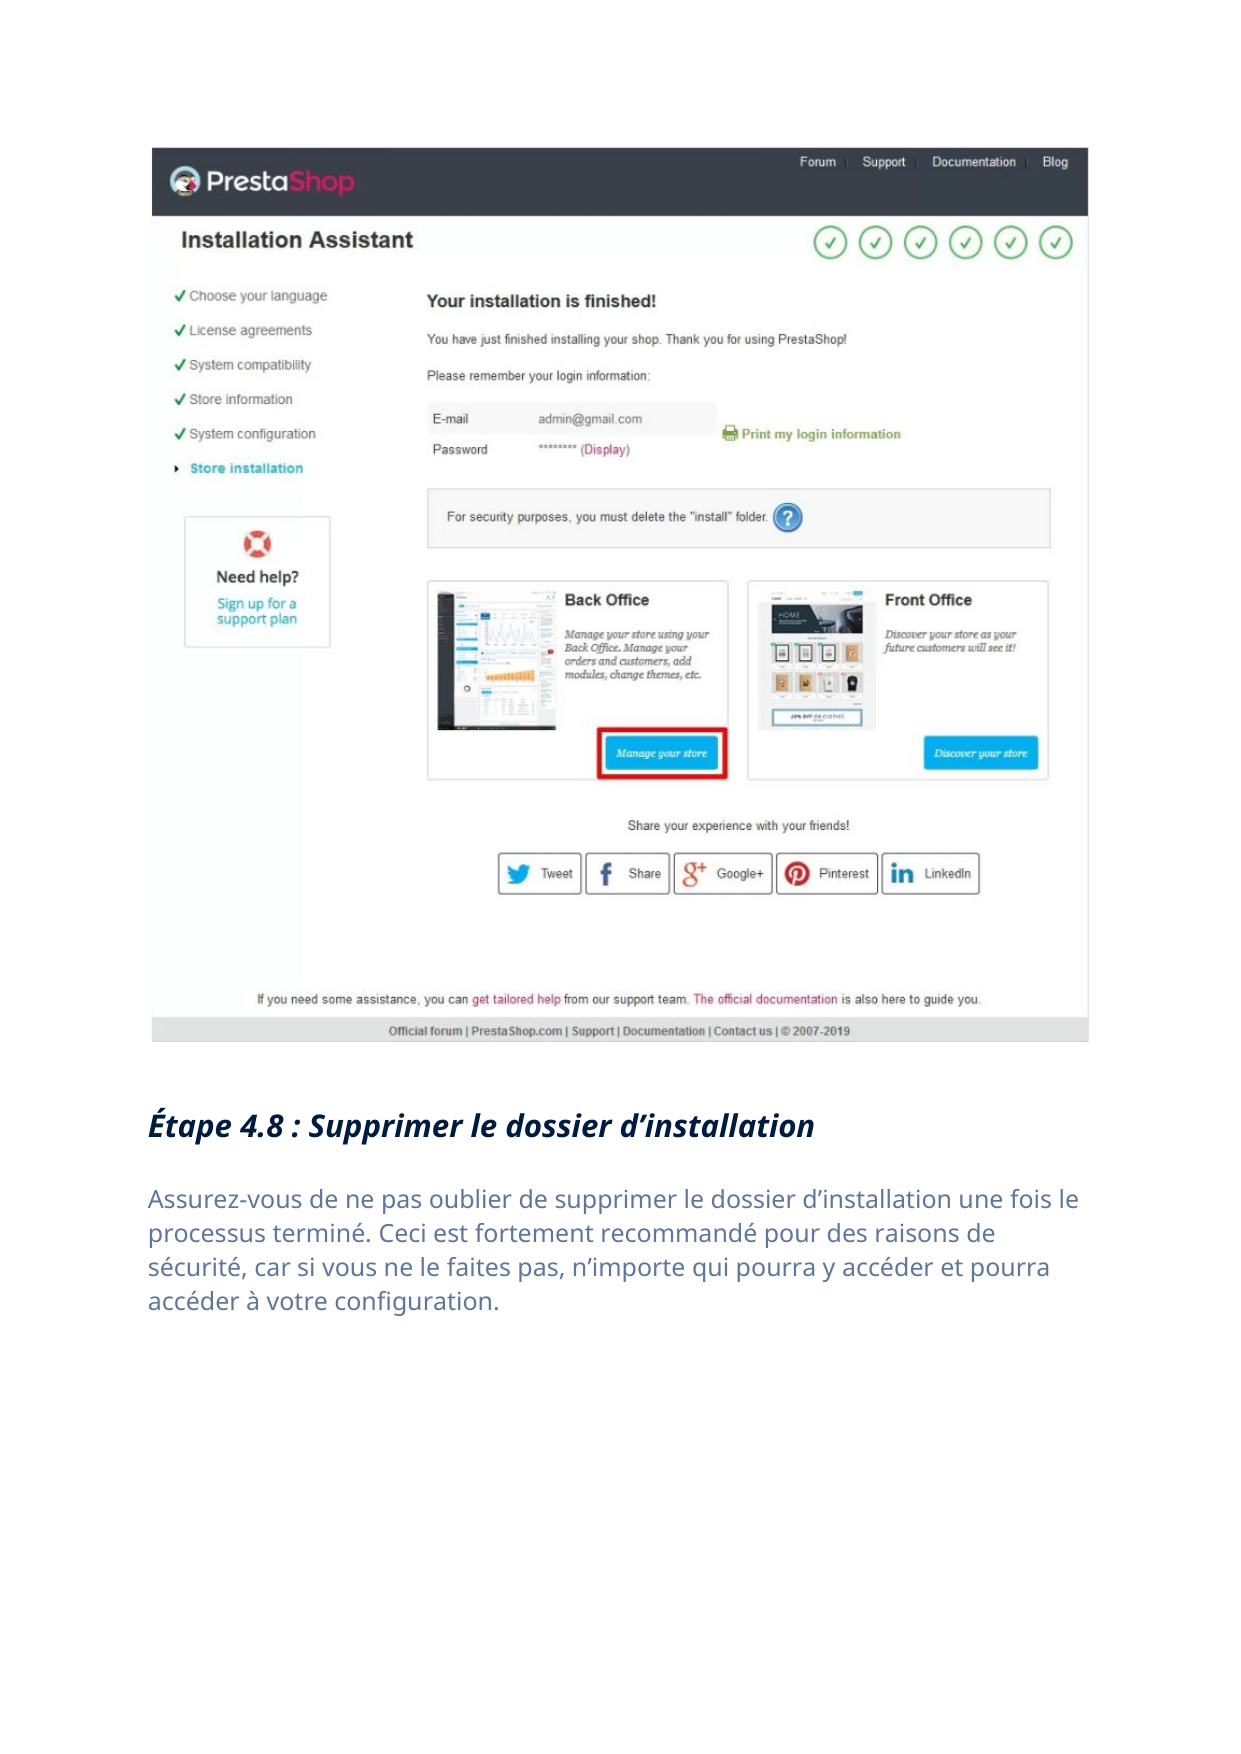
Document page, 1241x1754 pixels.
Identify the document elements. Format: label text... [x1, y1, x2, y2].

subtitle Étape 4.8 : Supprimer le dossier d’installation [148, 1104, 1093, 1147]
picture [151, 147, 1089, 1042]
text Assurez-vous de ne pas oublier de supprimer le dossier d’installation une fois le processus terminé. Ceci est fortement recommandé pour des raisons de sécurité, car si vous ne le faites pas, n’importe qui pourra y accéder et pourra accéder à votre configuration. [148, 1182, 1093, 1318]
